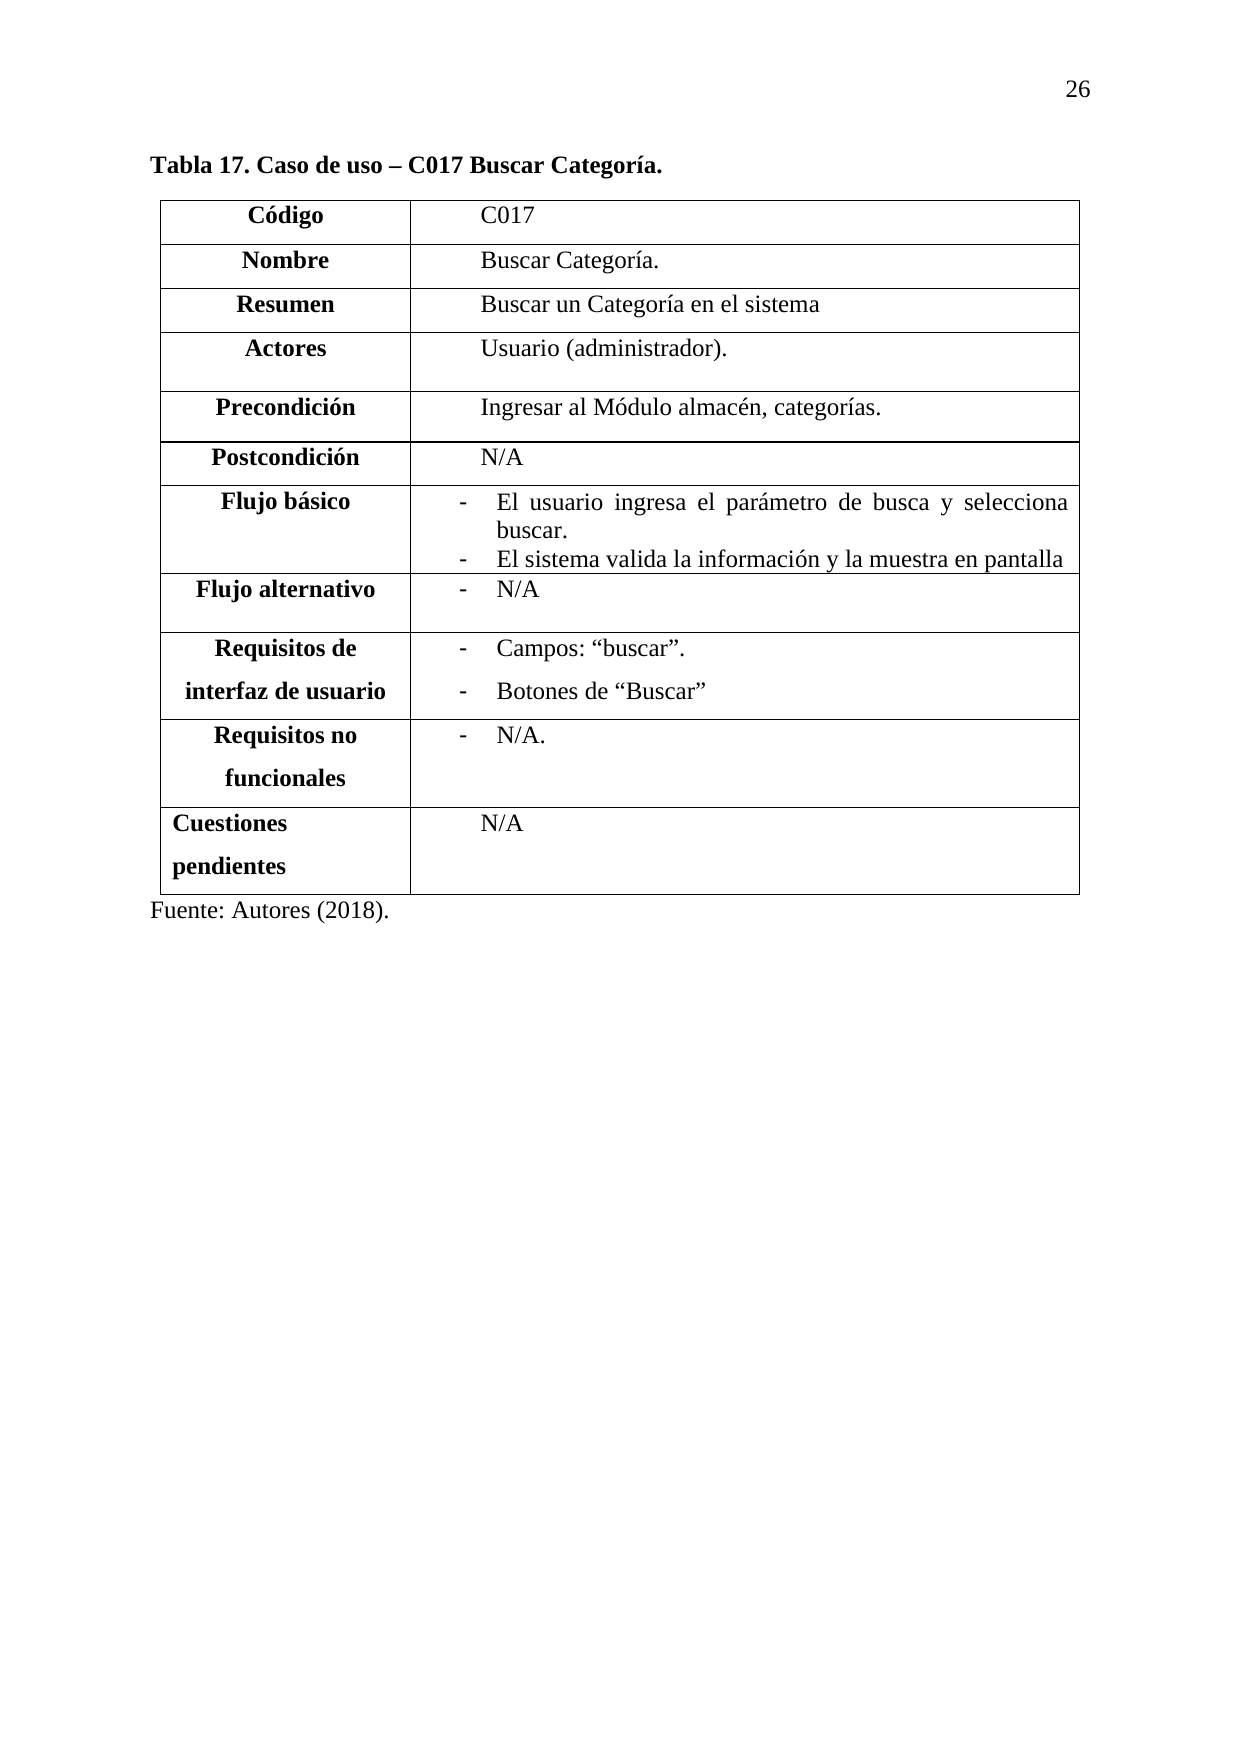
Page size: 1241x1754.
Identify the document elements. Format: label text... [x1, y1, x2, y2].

table_cell Actores [161, 333, 410, 391]
table_cell Resumen [161, 289, 410, 332]
table_cell Buscar Categoría. [411, 245, 1079, 288]
table_cell Buscar un Categoría en el sistema [411, 289, 1079, 332]
table_cell Ingresar al Módulo almacén, categorías. [411, 392, 1079, 441]
table_cell Campos: “buscar”. Botones de “Buscar” [411, 633, 1079, 719]
table_cell Requisitos de interfaz de usuario [161, 633, 410, 719]
table_cell Precondición [161, 392, 410, 441]
table_cell Flujo básico [161, 486, 410, 573]
table_cell N/A [411, 443, 1079, 485]
table_cell El usuario ingresa el parámetro de busca y selecciona buscar. El sistema valida la información y la muestra en pantalla [411, 486, 1079, 573]
table_cell Flujo alternativo [161, 574, 410, 632]
table_cell Usuario (administrador). [411, 333, 1079, 391]
text Tabla 17. Caso de uso – C017 Buscar Categoría. [150, 150, 1090, 179]
table_cell Nombre [161, 245, 410, 288]
table_header C017 [411, 201, 1079, 244]
table_cell N/A [411, 808, 1079, 894]
table_cell N/A. [411, 720, 1079, 807]
table_cell Cuestiones pendientes [161, 808, 410, 894]
text Fuente: Autores (2018). [150, 895, 1090, 923]
table_cell Postcondición [161, 443, 410, 485]
table_header Código [161, 201, 410, 244]
table_cell N/A [411, 574, 1079, 632]
table_cell Requisitos no funcionales [161, 720, 410, 807]
